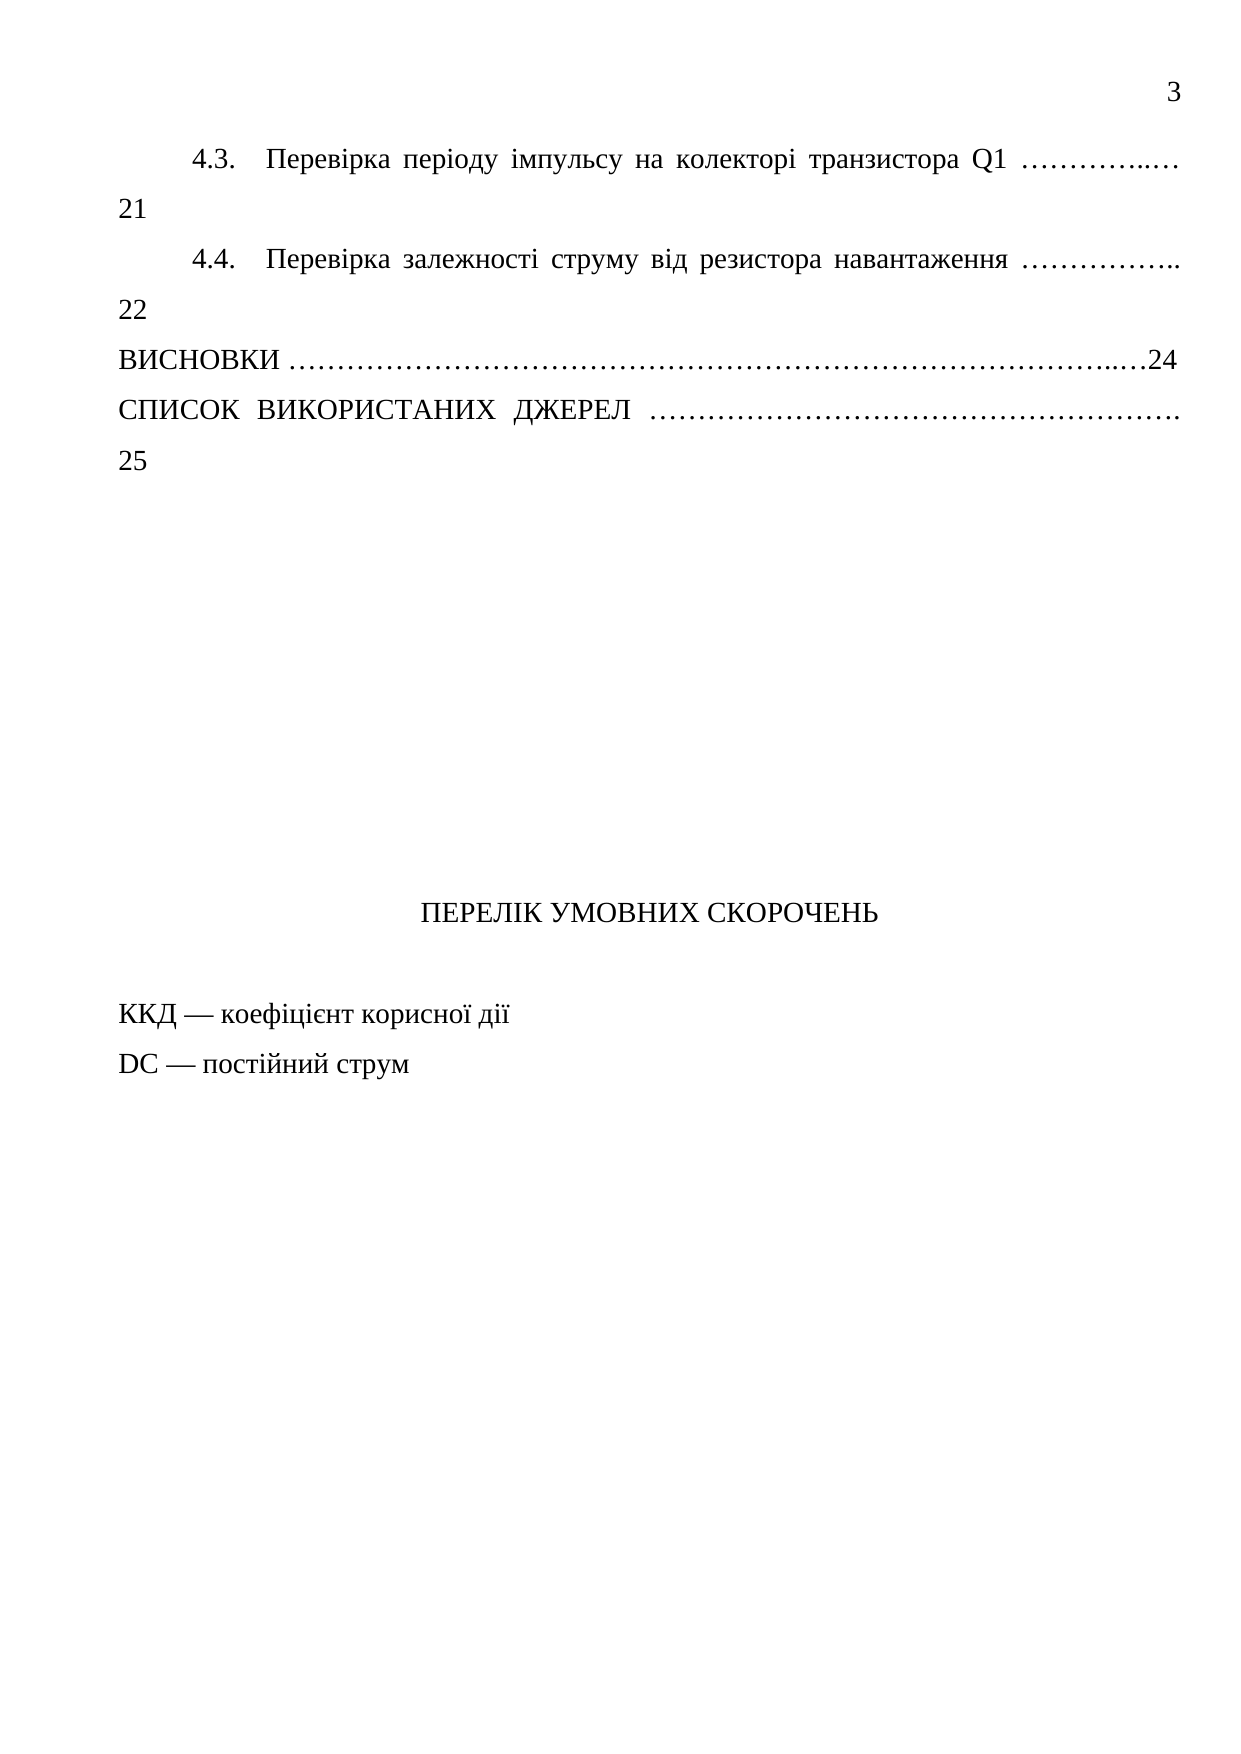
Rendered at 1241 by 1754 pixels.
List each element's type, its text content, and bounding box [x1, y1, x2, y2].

text 4.3. Перевірка періоду імпульсу на колекторі транзистора Q1 …………..… 21 [118, 141, 1181, 225]
text СПИСОК ВИКОРИСТАНИХ ДЖЕРЕЛ ………………………………………………. 25 [118, 392, 1181, 476]
text ВИСНОВКИ …………………………………………………………………………..…24 [118, 342, 1181, 376]
text ККД — коефіцієнт корисної дії [118, 996, 1181, 1030]
text ПЕРЕЛІК УМОВНИХ СКОРОЧЕНЬ [118, 896, 1181, 929]
text 4.4. Перевірка залежності струму від резистора навантаження …………….. 22 [118, 242, 1181, 325]
text DC — постійний струм [118, 1047, 1181, 1080]
